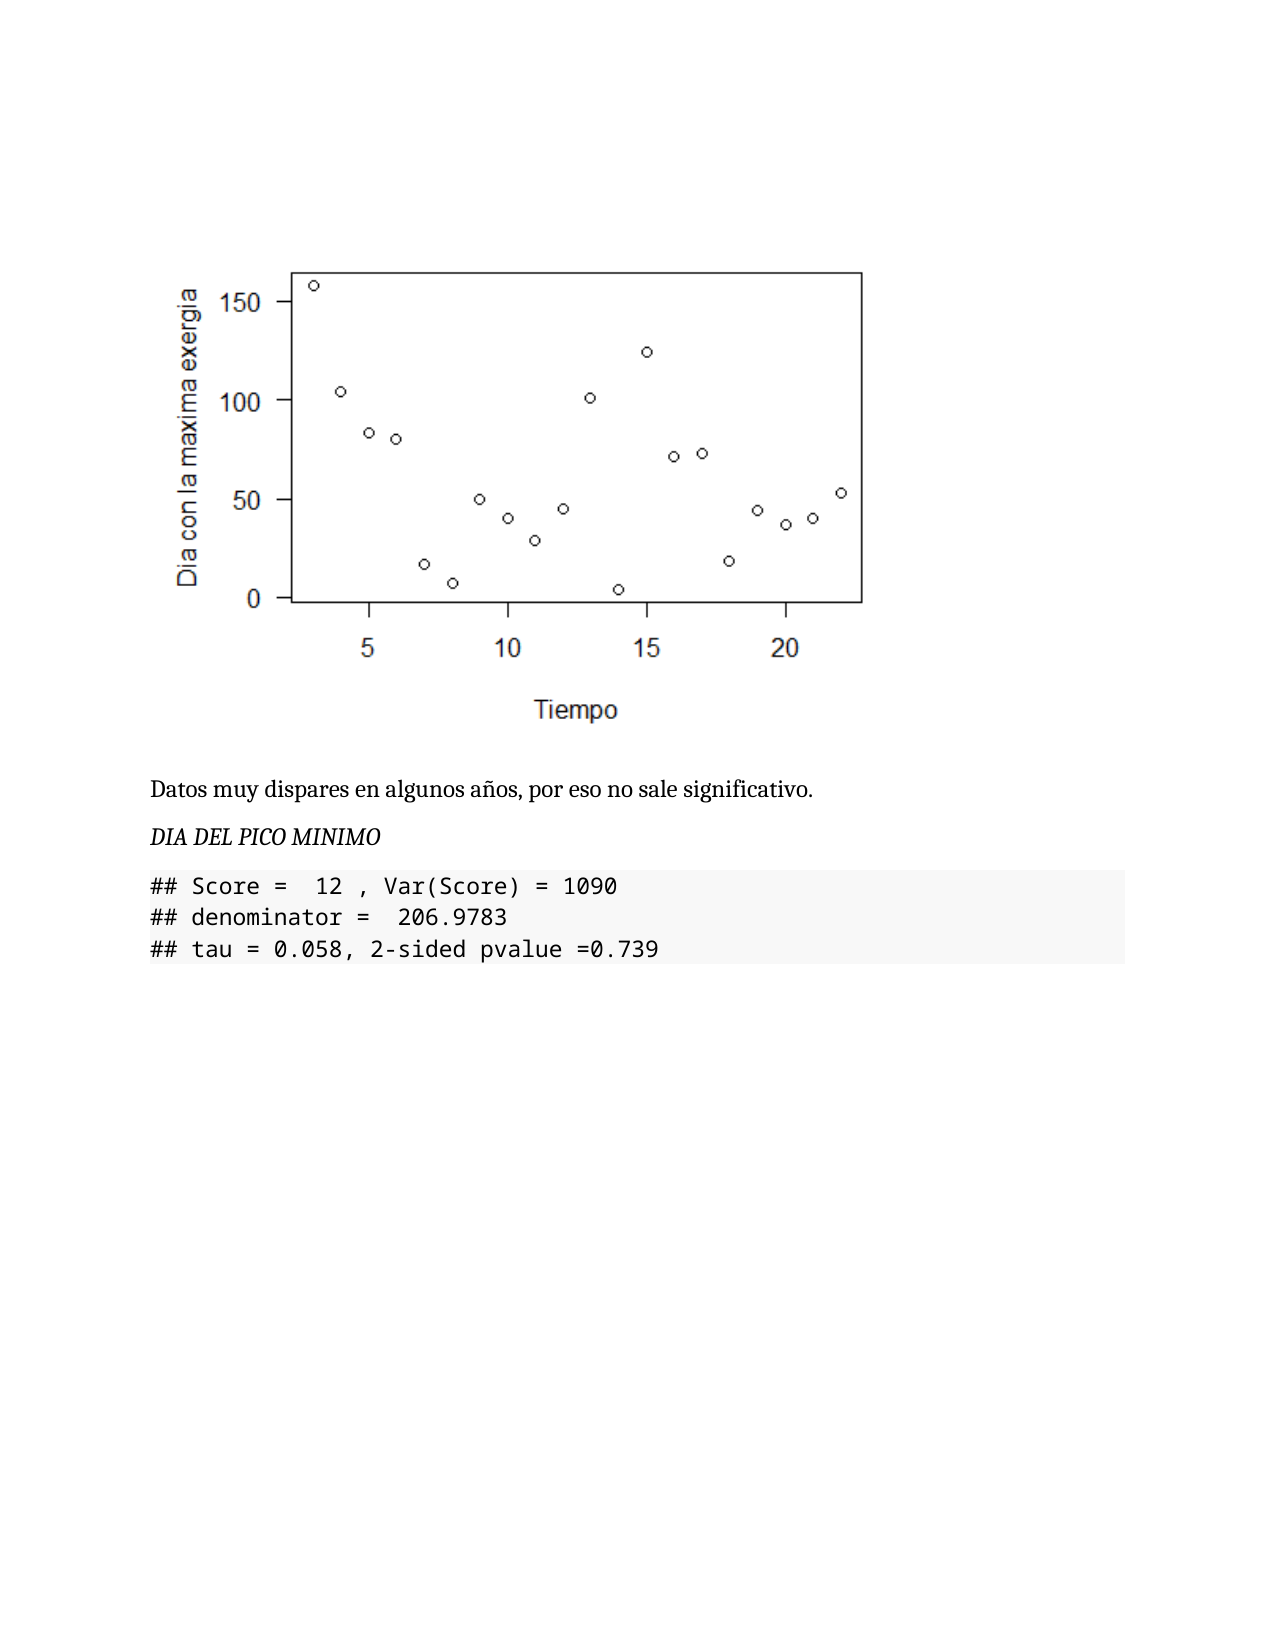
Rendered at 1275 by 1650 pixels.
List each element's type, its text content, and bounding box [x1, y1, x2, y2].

text DIA DEL PICO MINIMO [150, 822, 1125, 851]
text ## Score = 12 , Var(Score) = 1090 ## denominator = 206.9783 ## tau = 0.058, 2-sided pvalue =0.739 [150, 870, 1125, 964]
text Datos muy dispares en algunos años, por eso no sale significativo. [150, 775, 1125, 804]
picture [168, 150, 925, 757]
